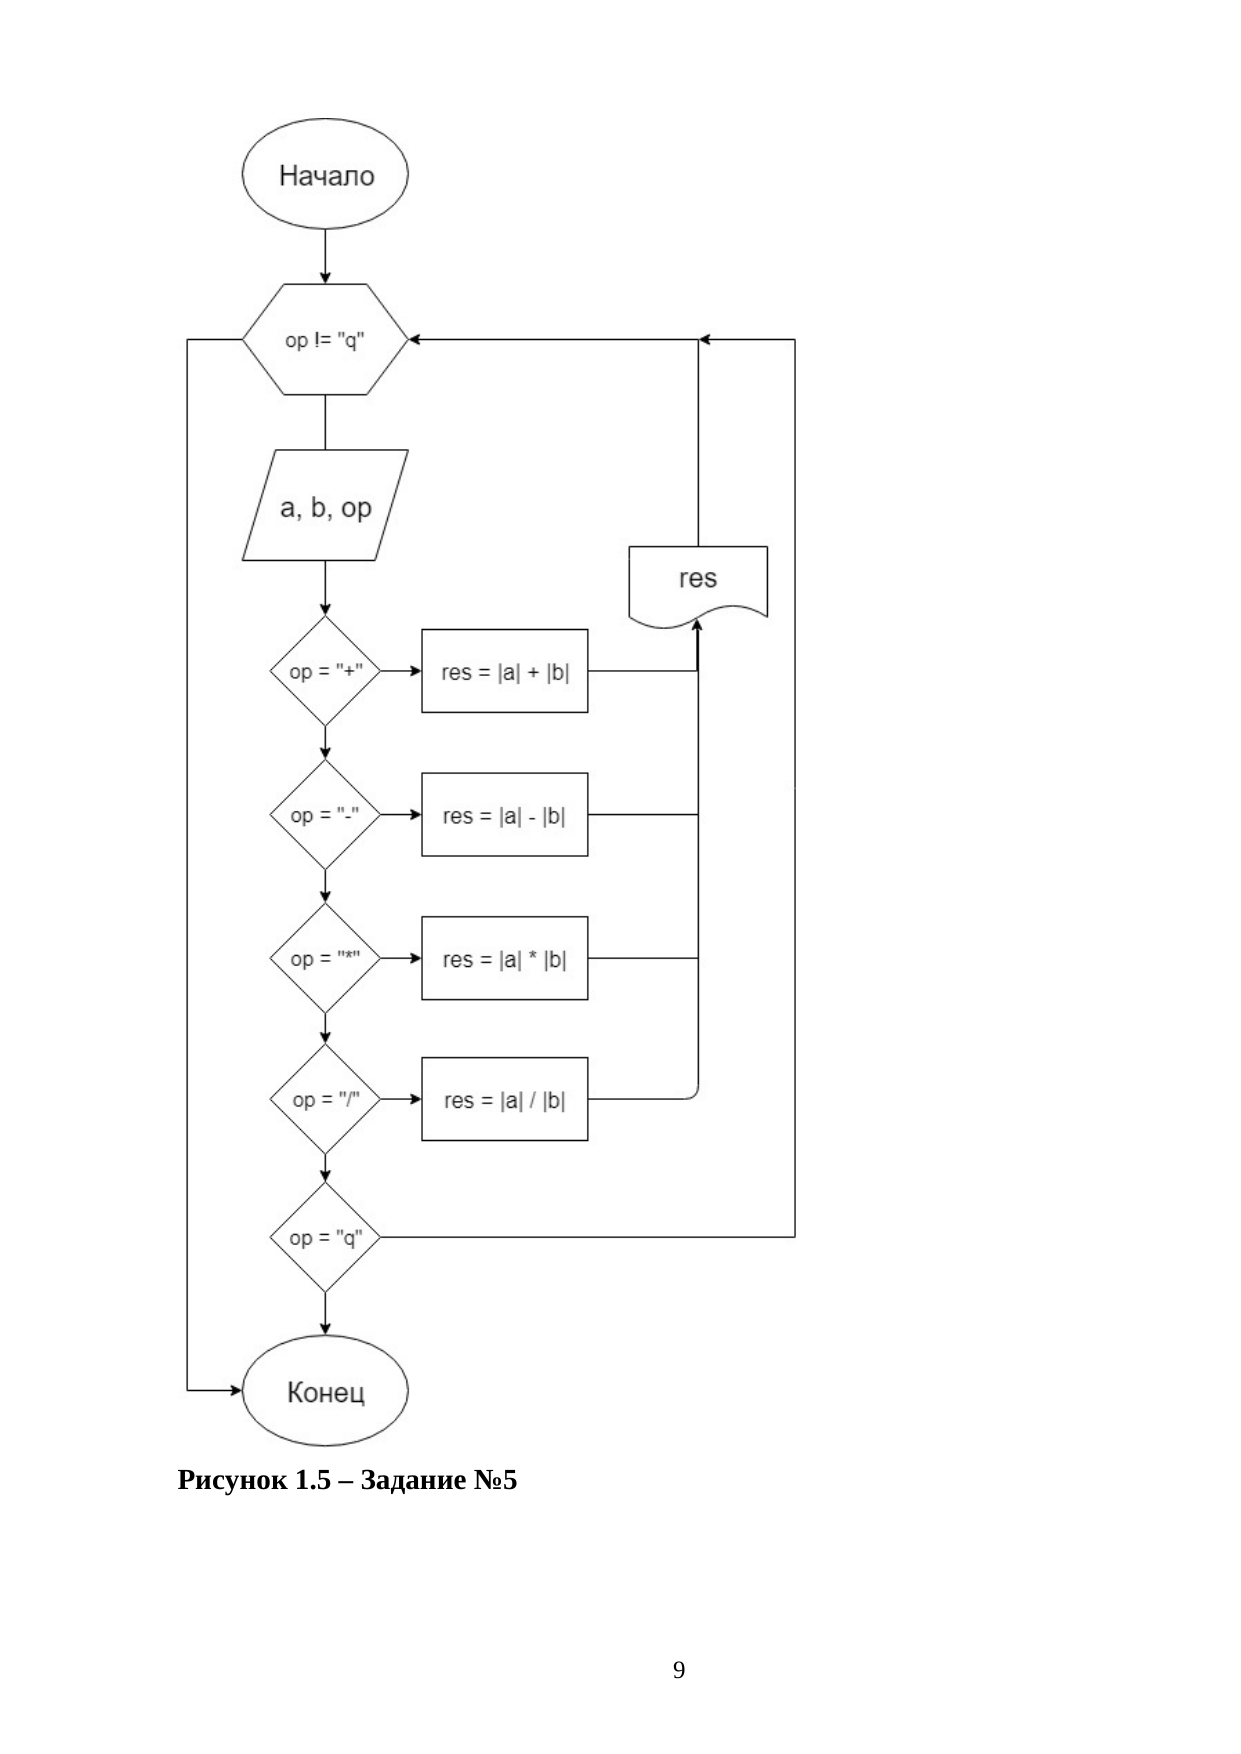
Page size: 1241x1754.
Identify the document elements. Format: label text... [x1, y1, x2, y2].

text Рисунок 1.5 – Задание №5 [177, 1462, 1181, 1496]
picture [177, 118, 807, 1448]
